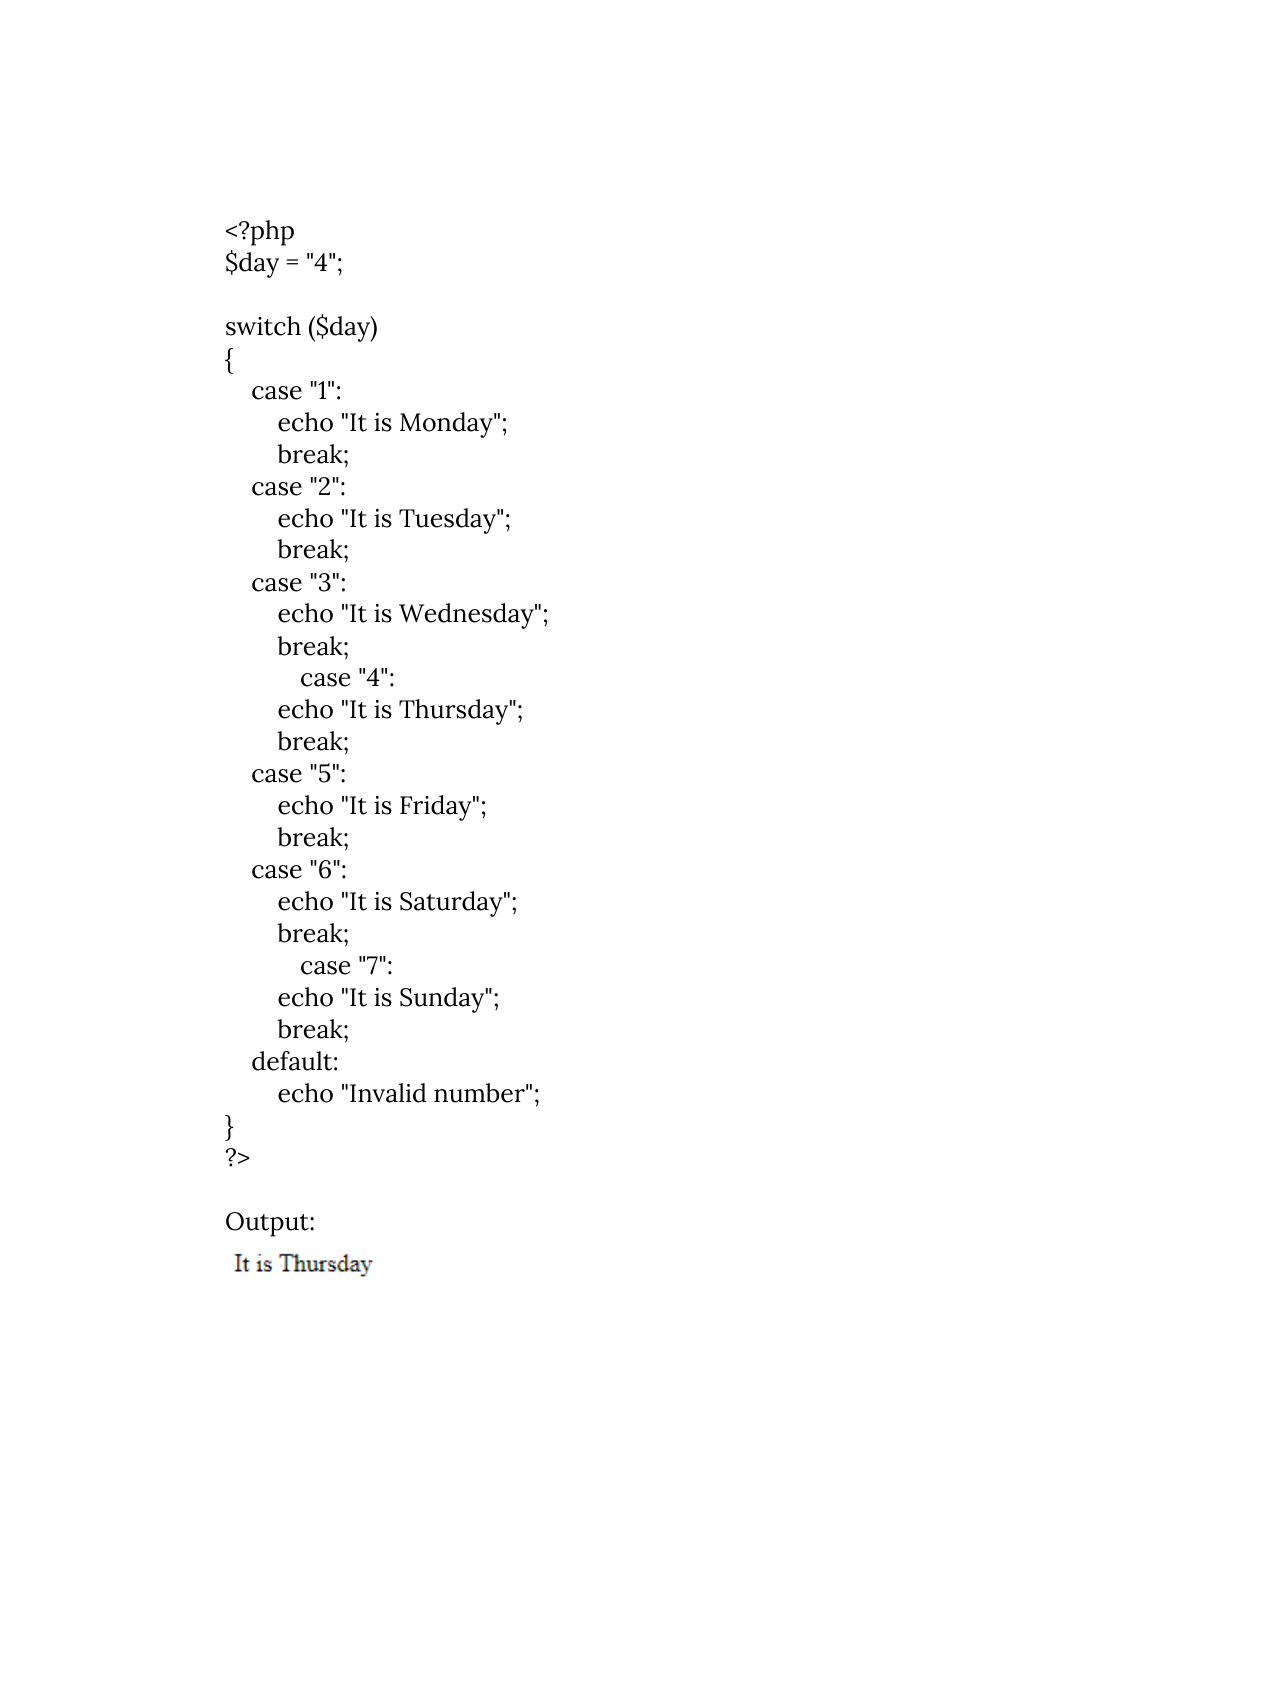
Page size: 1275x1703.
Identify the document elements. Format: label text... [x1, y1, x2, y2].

text case "4": [225, 662, 1125, 694]
text break; [225, 438, 1125, 470]
text break; [225, 630, 1125, 662]
text <?php [225, 214, 1125, 246]
text case "6": [225, 853, 1125, 886]
text echo "It is Friday"; [225, 789, 1125, 822]
text } [225, 1109, 1125, 1141]
text default: [225, 1045, 1125, 1077]
text echo "It is Saturday"; [225, 886, 1125, 917]
text case "5": [225, 758, 1125, 789]
text switch ($day) [225, 310, 1125, 342]
text echo "Invalid number"; [225, 1077, 1125, 1109]
text break; [225, 822, 1125, 853]
text break; [225, 917, 1125, 949]
text echo "It is Sunday"; [225, 981, 1125, 1013]
text echo "It is Monday"; [225, 406, 1125, 438]
text break; [225, 534, 1125, 566]
text case "7": [225, 949, 1125, 981]
text ?> [225, 1141, 1125, 1173]
text break; [225, 1013, 1125, 1045]
text case "1": [225, 374, 1125, 406]
picture [225, 1237, 391, 1297]
text case "3": [225, 566, 1125, 598]
text echo "It is Tuesday"; [225, 502, 1125, 534]
text $day = "4"; [225, 246, 1125, 278]
text echo "It is Wednesday"; [225, 598, 1125, 630]
text { [225, 342, 1125, 374]
text break; [225, 726, 1125, 758]
text echo "It is Thursday"; [225, 694, 1125, 726]
text Output: [225, 1205, 1125, 1237]
text case "2": [225, 470, 1125, 502]
